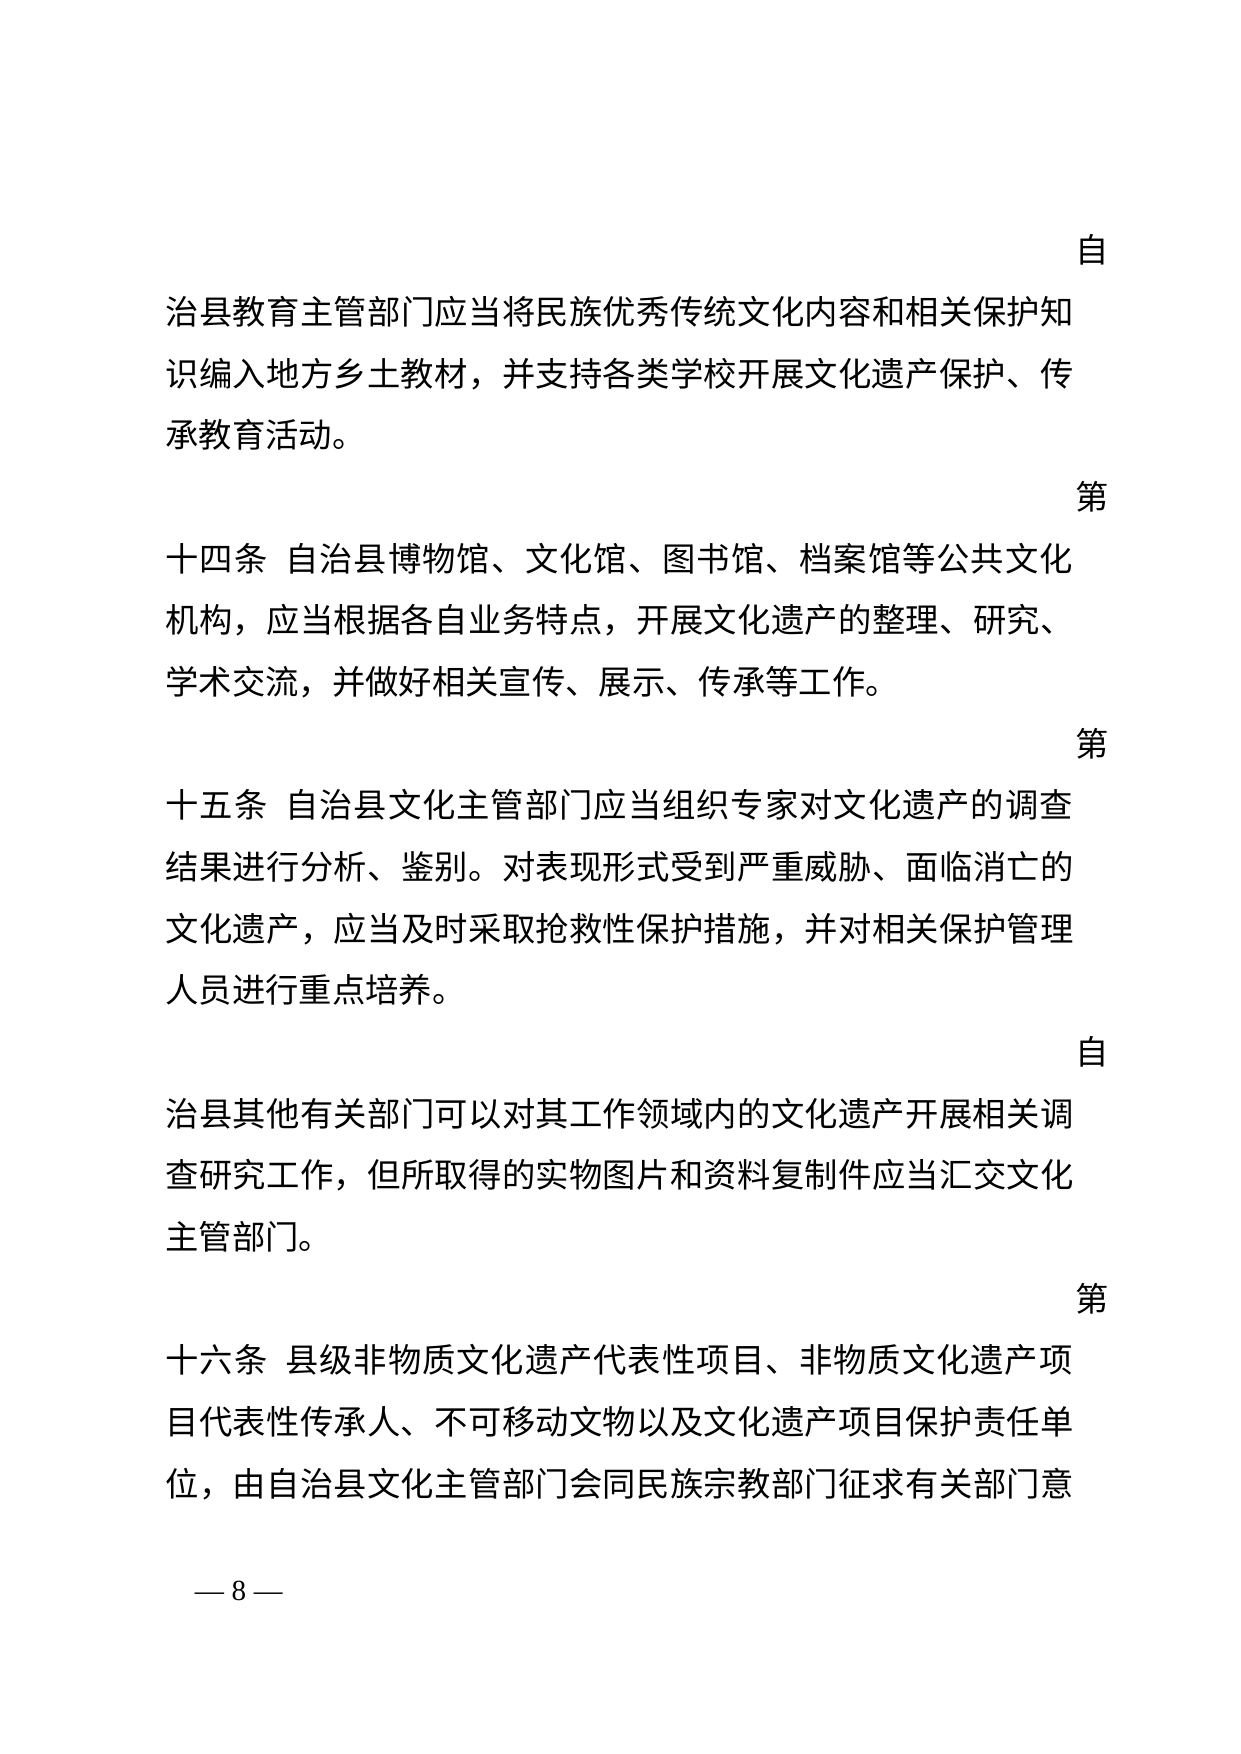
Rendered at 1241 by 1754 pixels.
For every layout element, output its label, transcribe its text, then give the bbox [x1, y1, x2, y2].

text 自治县其他有关部门可以对其工作领域内的文化遗产开展相关调查研究工作，但所取得的实物图片和资料复制件应当汇交文化主管部门。 [165, 1015, 1075, 1262]
text 自治县教育主管部门应当将民族优秀传统文化内容和相关保护知识编入地方乡土教材，并支持各类学校开展文化遗产保护、传承教育活动。 [165, 214, 1075, 460]
text 第十四条 自治县博物馆、文化馆、图书馆、档案馆等公共文化机构，应当根据各自业务特点，开展文化遗产的整理、研究、学术交流，并做好相关宣传、展示、传承等工作。 [165, 460, 1075, 707]
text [165, 1262, 1075, 1509]
text 第十五条 自治县文化主管部门应当组织专家对文化遗产的调查结果进行分析、鉴别。对表现形式受到严重威胁、面临消亡的文化遗产，应当及时采取抢救性保护措施，并对相关保护管理人员进行重点培养。 [165, 707, 1075, 1015]
